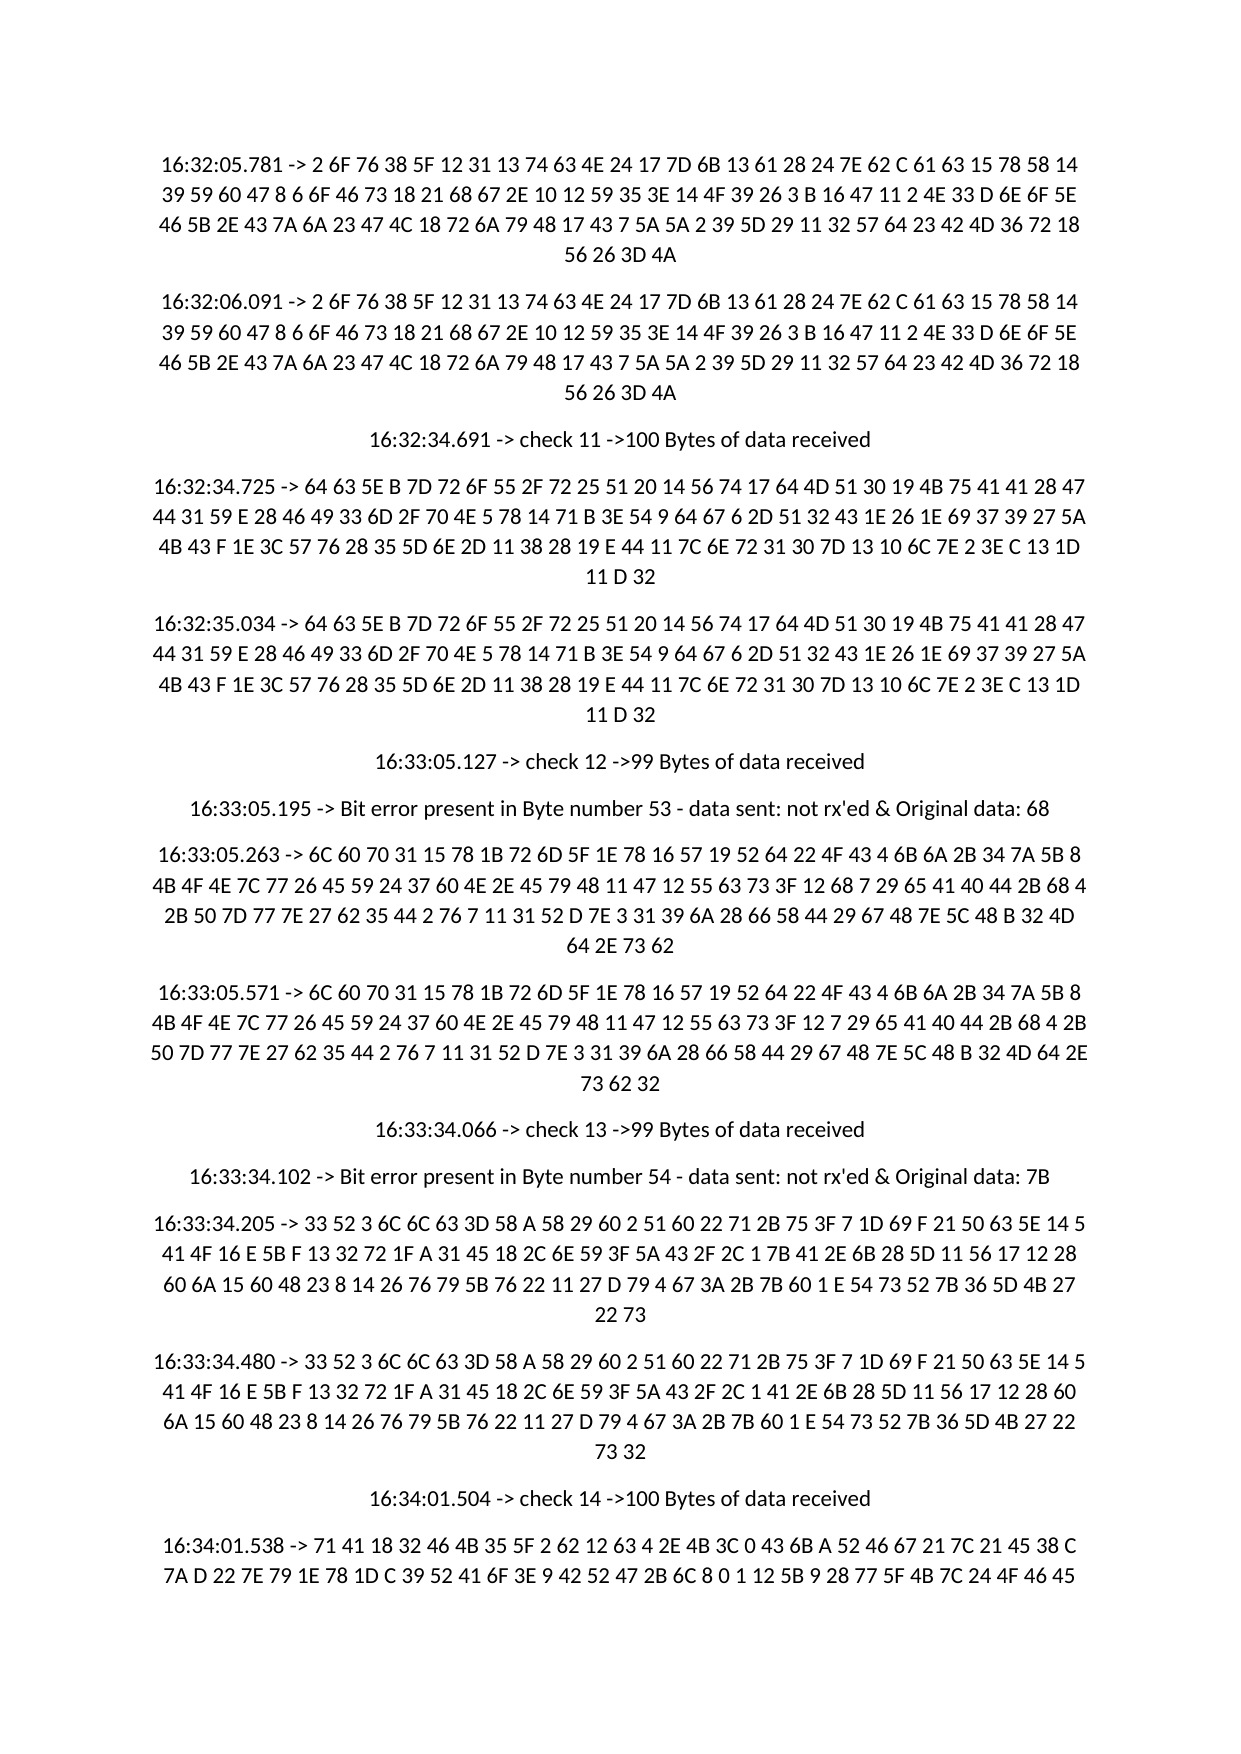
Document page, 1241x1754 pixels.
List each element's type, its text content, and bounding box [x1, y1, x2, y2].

text 16:33:05.263 -> 6C 60 70 31 15 78 1B 72 6D 5F 1E 78 16 57 19 52 64 22 4F 43 4 6B 6A 2B 34 7A 5B 8 4B 4F 4E 7C 77 26 45 59 24 37 60 4E 2E 45 79 48 11 47 12 55 63 73 3F 12 68 7 29 65 41 40 44 2B 68 4 2B 50 7D 77 7E 27 62 35 44 2 76 7 11 31 52 D 7E 3 31 39 6A 28 66 58 44 29 67 48 7E 5C 48 B 32 4D 64 2E 73 62 [150, 841, 1090, 959]
text 16:33:05.571 -> 6C 60 70 31 15 78 1B 72 6D 5F 1E 78 16 57 19 52 64 22 4F 43 4 6B 6A 2B 34 7A 5B 8 4B 4F 4E 7C 77 26 45 59 24 37 60 4E 2E 45 79 48 11 47 12 55 63 73 3F 12 7 29 65 41 40 44 2B 68 4 2B 50 7D 77 7E 27 62 35 44 2 76 7 11 31 52 D 7E 3 31 39 6A 28 66 58 44 29 67 48 7E 5C 48 B 32 4D 64 2E 73 62 32 [150, 978, 1090, 1097]
text 16:33:05.195 -> Bit error present in Byte number 53 - data sent: not rx'ed & Original data: 68 [150, 794, 1090, 822]
text 16:33:34.480 -> 33 52 3 6C 6C 63 3D 58 A 58 29 60 2 51 60 22 71 2B 75 3F 7 1D 69 F 21 50 63 5E 14 5 41 4F 16 E 5B F 13 32 72 1F A 31 45 18 2C 6E 59 3F 5A 43 2F 2C 1 41 2E 6B 28 5D 11 56 17 12 28 60 6A 15 60 48 23 8 14 26 76 79 5B 76 22 11 27 D 79 4 67 3A 2B 7B 60 1 E 54 73 52 7B 36 5D 4B 27 22 73 32 [150, 1347, 1090, 1466]
text 16:33:34.102 -> Bit error present in Byte number 54 - data sent: not rx'ed & Original data: 7B [150, 1162, 1090, 1191]
text 16:32:05.781 -> 2 6F 76 38 5F 12 31 13 74 63 4E 24 17 7D 6B 13 61 28 24 7E 62 C 61 63 15 78 58 14 39 59 60 47 8 6 6F 46 73 18 21 68 67 2E 10 12 59 35 3E 14 4F 39 26 3 B 16 47 11 2 4E 33 D 6E 6F 5E 46 5B 2E 43 7A 6A 23 47 4C 18 72 6A 79 48 17 43 7 5A 5A 2 39 5D 29 11 32 57 64 23 42 4D 36 72 18 56 26 3D 4A [150, 150, 1090, 269]
text 16:33:34.066 -> check 13 ->99 Bytes of data received [150, 1116, 1090, 1144]
text 16:32:34.725 -> 64 63 5E B 7D 72 6F 55 2F 72 25 51 20 14 56 74 17 64 4D 51 30 19 4B 75 41 41 28 47 44 31 59 E 28 46 49 33 6D 2F 70 4E 5 78 14 71 B 3E 54 9 64 67 6 2D 51 32 43 1E 26 1E 69 37 39 27 5A 4B 43 F 1E 3C 57 76 28 35 5D 6E 2D 11 38 28 19 E 44 11 7C 6E 72 31 30 7D 13 10 6C 7E 2 3E C 13 1D 11 D 32 [150, 472, 1090, 591]
text 16:33:34.205 -> 33 52 3 6C 6C 63 3D 58 A 58 29 60 2 51 60 22 71 2B 75 3F 7 1D 69 F 21 50 63 5E 14 5 41 4F 16 E 5B F 13 32 72 1F A 31 45 18 2C 6E 59 3F 5A 43 2F 2C 1 7B 41 2E 6B 28 5D 11 56 17 12 28 60 6A 15 60 48 23 8 14 26 76 79 5B 76 22 11 27 D 79 4 67 3A 2B 7B 60 1 E 54 73 52 7B 36 5D 4B 27 22 73 [150, 1209, 1090, 1328]
text 16:33:05.127 -> check 12 ->99 Bytes of data received [150, 747, 1090, 775]
text 16:32:35.034 -> 64 63 5E B 7D 72 6F 55 2F 72 25 51 20 14 56 74 17 64 4D 51 30 19 4B 75 41 41 28 47 44 31 59 E 28 46 49 33 6D 2F 70 4E 5 78 14 71 B 3E 54 9 64 67 6 2D 51 32 43 1E 26 1E 69 37 39 27 5A 4B 43 F 1E 3C 57 76 28 35 5D 6E 2D 11 38 28 19 E 44 11 7C 6E 72 31 30 7D 13 10 6C 7E 2 3E C 13 1D 11 D 32 [150, 609, 1090, 728]
text 16:32:06.091 -> 2 6F 76 38 5F 12 31 13 74 63 4E 24 17 7D 6B 13 61 28 24 7E 62 C 61 63 15 78 58 14 39 59 60 47 8 6 6F 46 73 18 21 68 67 2E 10 12 59 35 3E 14 4F 39 26 3 B 16 47 11 2 4E 33 D 6E 6F 5E 46 5B 2E 43 7A 6A 23 47 4C 18 72 6A 79 48 17 43 7 5A 5A 2 39 5D 29 11 32 57 64 23 42 4D 36 72 18 56 26 3D 4A [150, 287, 1090, 406]
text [150, 1531, 1090, 1589]
text 16:34:01.504 -> check 14 ->100 Bytes of data received [150, 1484, 1090, 1512]
text 16:32:34.691 -> check 11 ->100 Bytes of data received [150, 425, 1090, 453]
